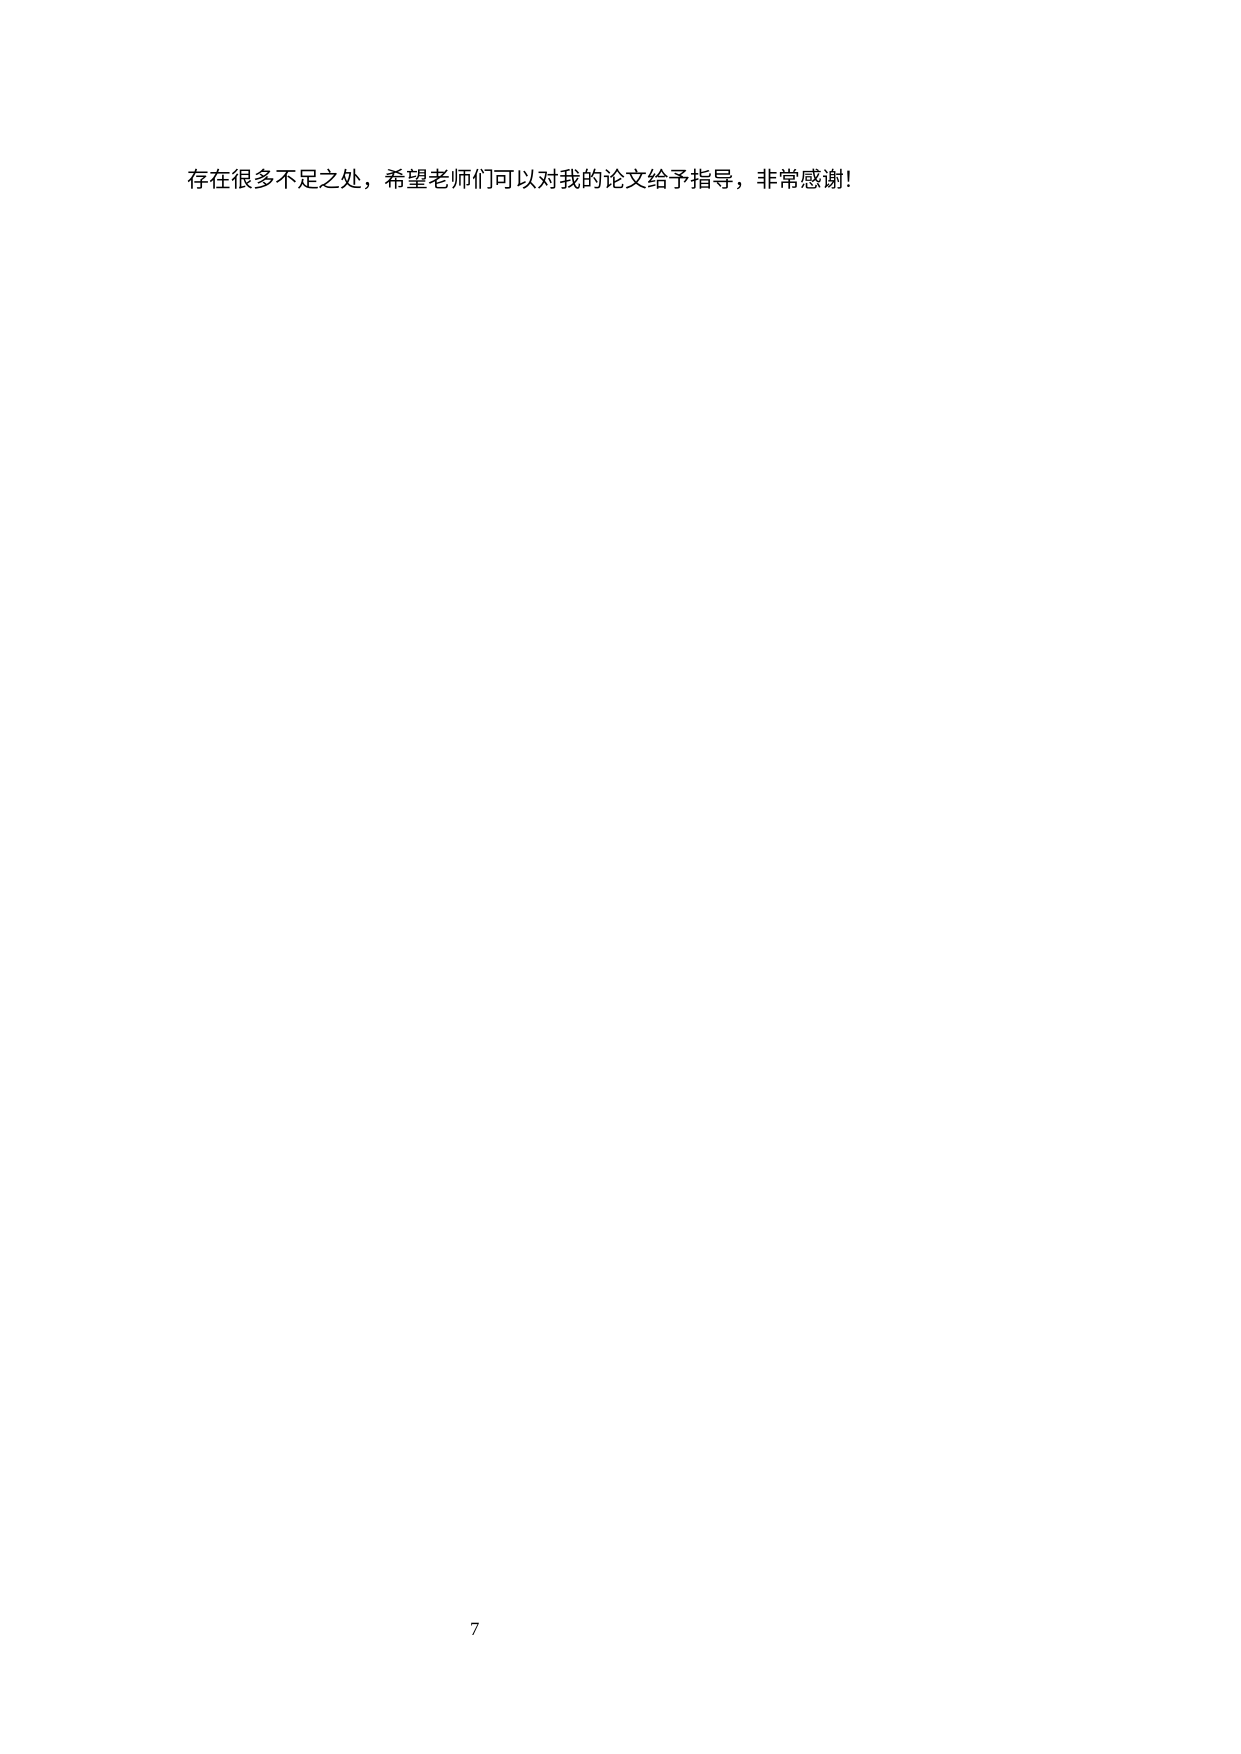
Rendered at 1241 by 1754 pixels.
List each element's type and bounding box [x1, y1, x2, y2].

text [187, 162, 1053, 194]
